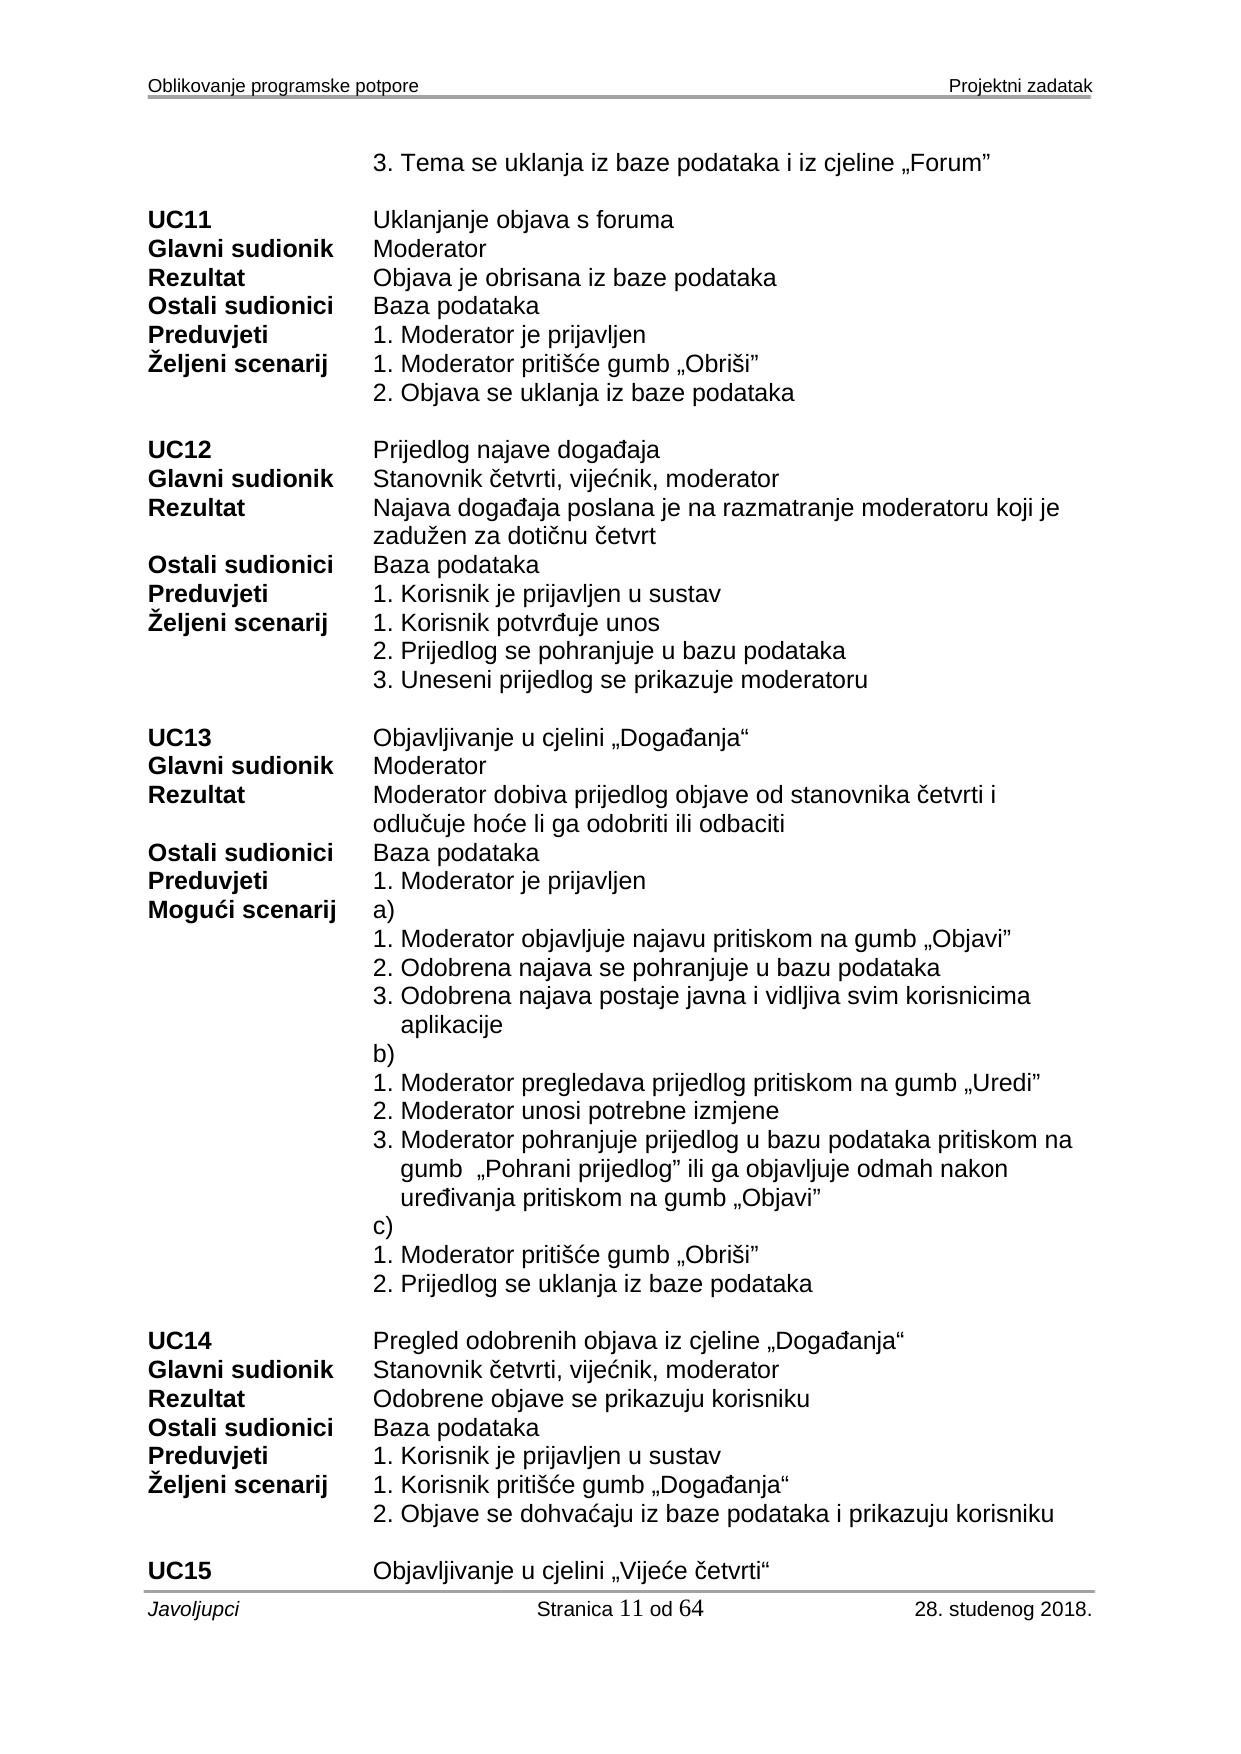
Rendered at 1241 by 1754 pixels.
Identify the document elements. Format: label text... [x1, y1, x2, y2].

text 1. Moderator pregledava prijedlog pritiskom na gumb „Uredi” [298, 1068, 1093, 1096]
text 2. Moderator unosi potrebne izmjene [298, 1096, 1093, 1125]
text Preduvjeti 1. Moderator je prijavljen [148, 866, 1093, 895]
text c) [148, 1211, 1093, 1240]
text 2. Odobrena najava se pohranjuje u bazu podataka [298, 953, 1093, 981]
text Ostali sudionici Baza podataka [148, 550, 1093, 579]
text Željeni scenarij 1. Korisnik potvrđuje unos [148, 608, 1093, 636]
text 2. Objava se uklanja iz baze podataka [373, 378, 1093, 406]
text aplikacije [148, 1010, 1093, 1039]
text 2. Prijedlog se uklanja iz baze podataka [373, 1269, 1093, 1298]
text Rezultat Moderator dobiva prijedlog objave od stanovnika četvrti i odlučuje hoće li ga odobriti ili odbaciti [148, 780, 1093, 838]
text 3. Odobrena najava postaje javna i vidljiva svim korisnicima [298, 981, 1093, 1010]
text Glavni sudionik Stanovnik četvrti, vijećnik, moderator [148, 1355, 1093, 1384]
text Željeni scenarij 1. Korisnik pritišće gumb „Događanja“ [148, 1470, 1093, 1499]
text Rezultat Objava je obrisana iz baze podataka [148, 263, 1093, 291]
text b) [298, 1039, 1093, 1068]
text Glavni sudionik Stanovnik četvrti, vijećnik, moderator [148, 464, 1093, 493]
text Glavni sudionik Moderator [148, 751, 1093, 780]
text 1. Moderator pritišće gumb „Obriši” [148, 1240, 1093, 1269]
text 1. Moderator objavljuje najavu pritiskom na gumb „Objavi” [373, 924, 1093, 953]
text 3. Moderator pohranjuje prijedlog u bazu podataka pritiskom na [373, 1125, 1093, 1154]
text Ostali sudionici Baza podataka [148, 838, 1093, 866]
text UC12 Prijedlog najave događaja [148, 435, 1093, 464]
text Željeni scenarij 1. Moderator pritišće gumb „Obriši” [148, 349, 1093, 378]
text Glavni sudionik Moderator [148, 234, 1093, 263]
text Mogući scenarij a) [148, 895, 1093, 924]
text gumb „Pohrani prijedlog” ili ga objavljuje odmah nakon uređivanja pritiskom na gumb „Objavi” [400, 1154, 1093, 1211]
text UC13 Objavljivanje u cjelini „Događanja“ [148, 723, 1093, 751]
text Ostali sudionici Baza podataka [148, 291, 1093, 320]
text zadužen za dotičnu četvrt [373, 521, 1093, 550]
text Rezultat Odobrene objave se prikazuju korisniku [148, 1384, 1093, 1413]
text Preduvjeti 1. Korisnik je prijavljen u sustav [148, 1441, 1093, 1470]
text 3. Tema se uklanja iz baze podataka i iz cjeline „Forum” [373, 148, 1093, 176]
text UC11 Uklanjanje objava s foruma [148, 205, 1093, 234]
text 2. Prijedlog se pohranjuje u bazu podataka [148, 636, 1093, 665]
text UC15 Objavljivanje u cjelini „Vijeće četvrti“ [148, 1556, 1093, 1585]
text Rezultat Najava događaja poslana je na razmatranje moderatoru koji je [148, 493, 1093, 521]
text Ostali sudionici Baza podataka [148, 1413, 1093, 1441]
text UC14 Pregled odobrenih objava iz cjeline „Događanja“ [148, 1326, 1093, 1355]
text 2. Objave se dohvaćaju iz baze podataka i prikazuju korisniku [373, 1499, 1093, 1528]
text Preduvjeti 1. Moderator je prijavljen [148, 320, 1093, 349]
text 3. Uneseni prijedlog se prikazuje moderatoru [148, 665, 1093, 694]
text Preduvjeti 1. Korisnik je prijavljen u sustav [148, 579, 1093, 608]
picture [147, 95, 1092, 99]
